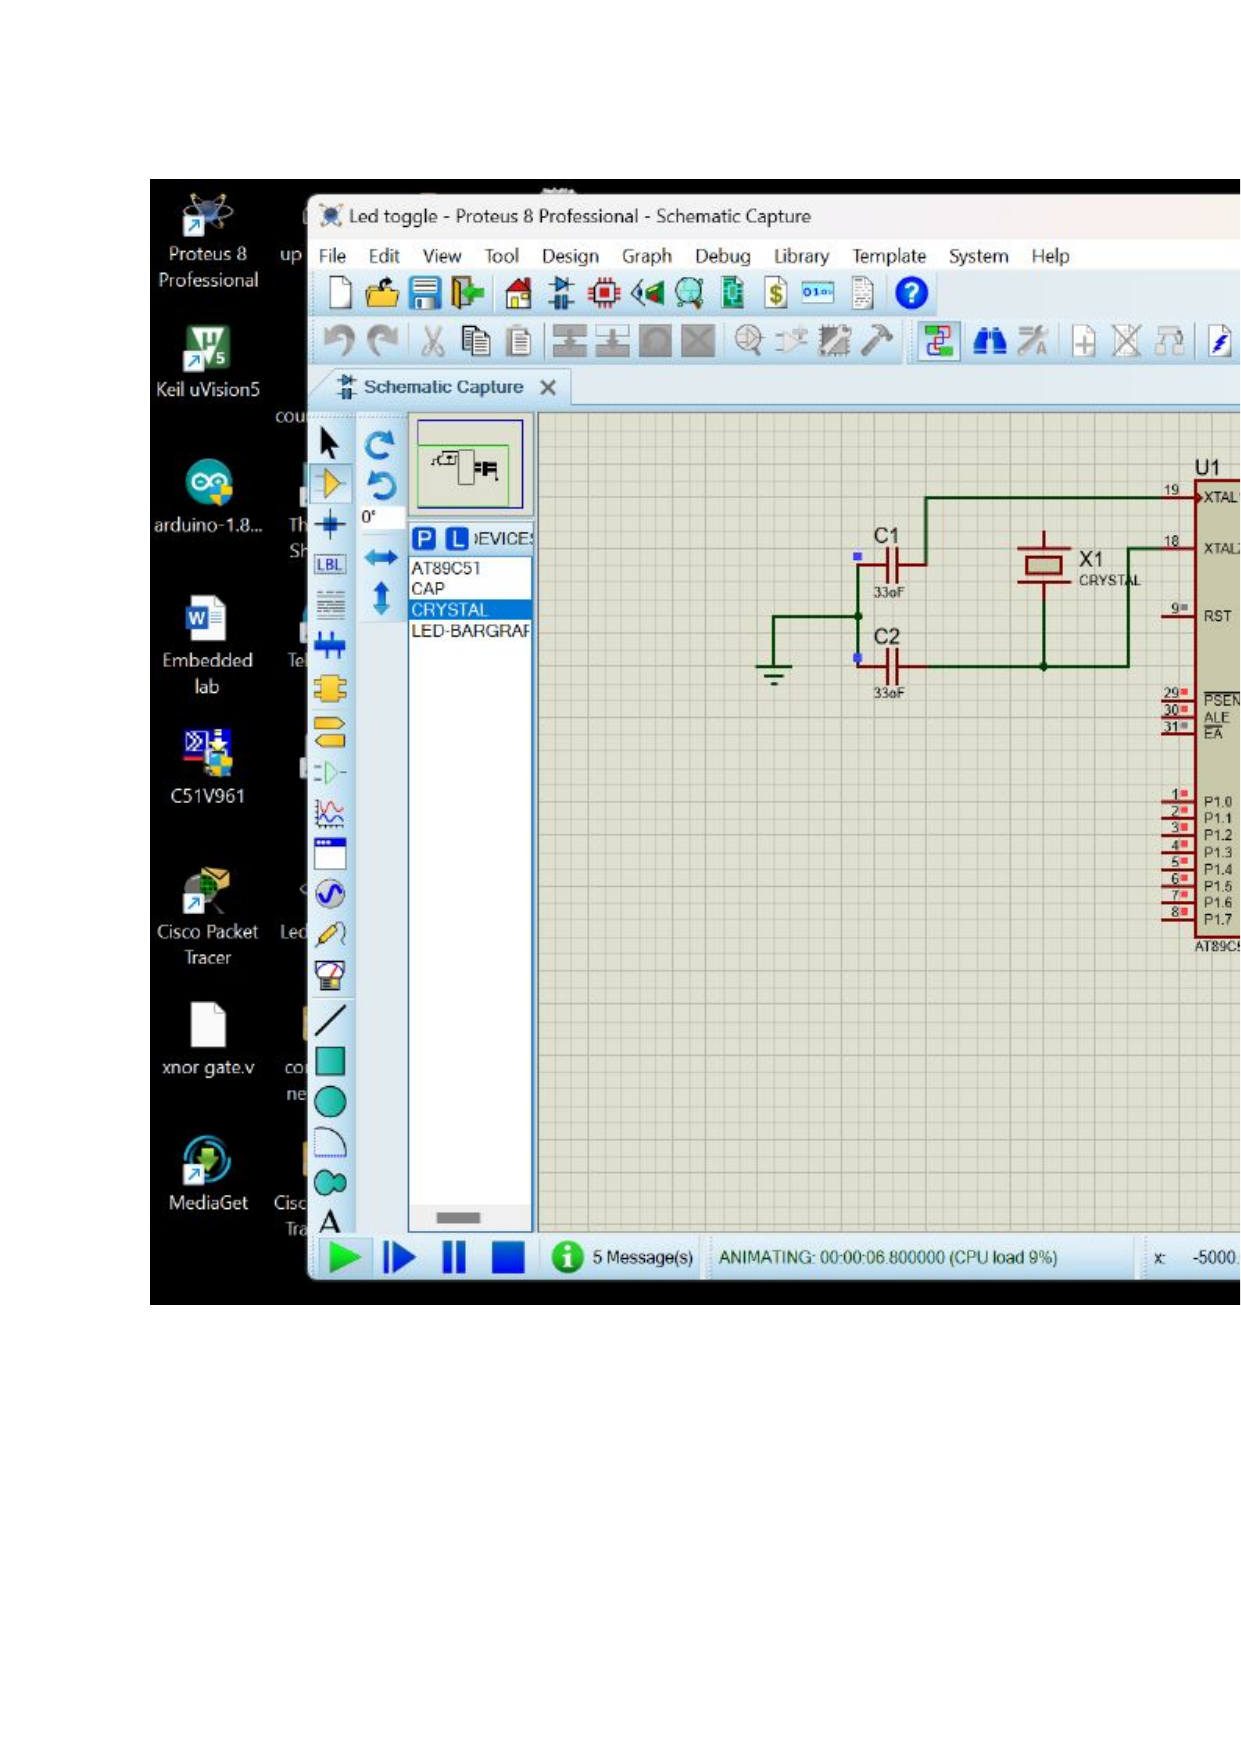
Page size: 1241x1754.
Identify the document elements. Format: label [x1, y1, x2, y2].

picture [150, 179, 1241, 1305]
